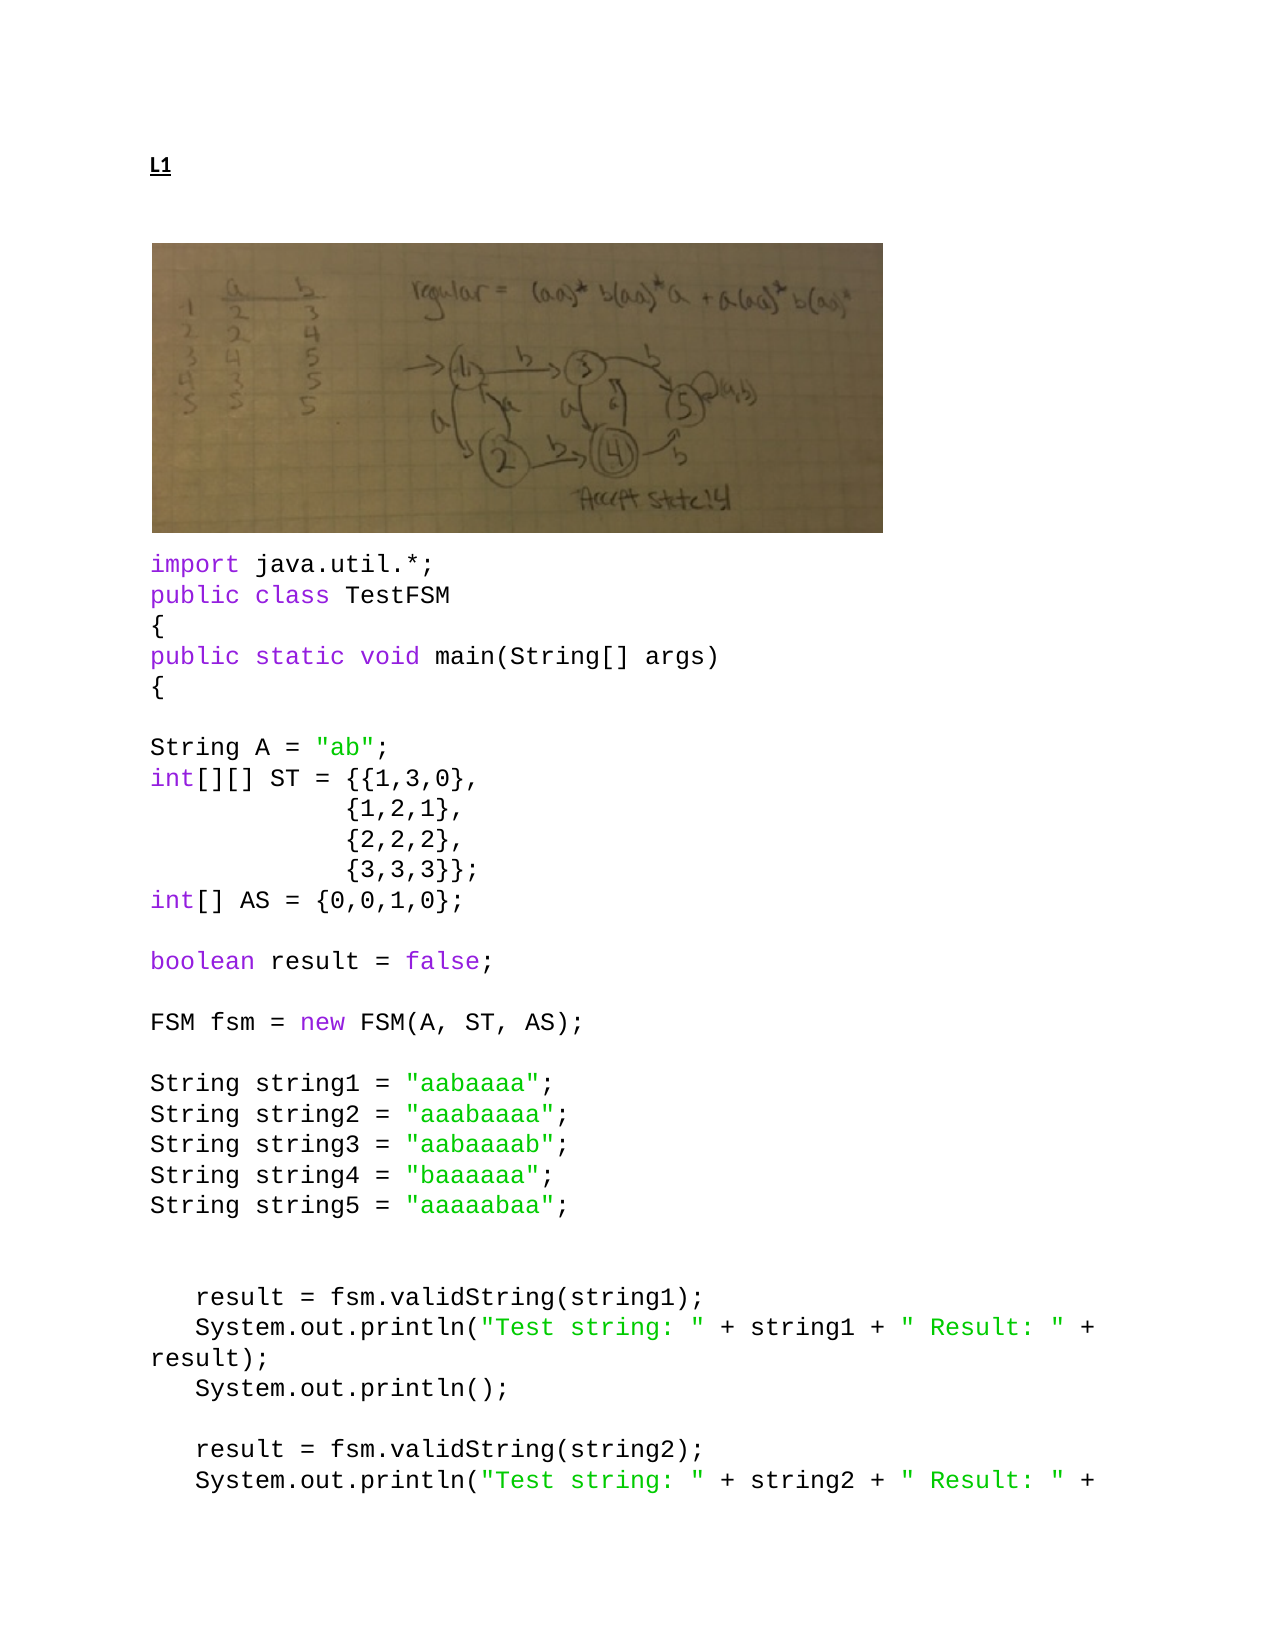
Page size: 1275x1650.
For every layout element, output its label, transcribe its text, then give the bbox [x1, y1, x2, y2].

text L1 [150, 150, 1125, 178]
picture [152, 243, 883, 533]
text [150, 552, 1125, 1496]
